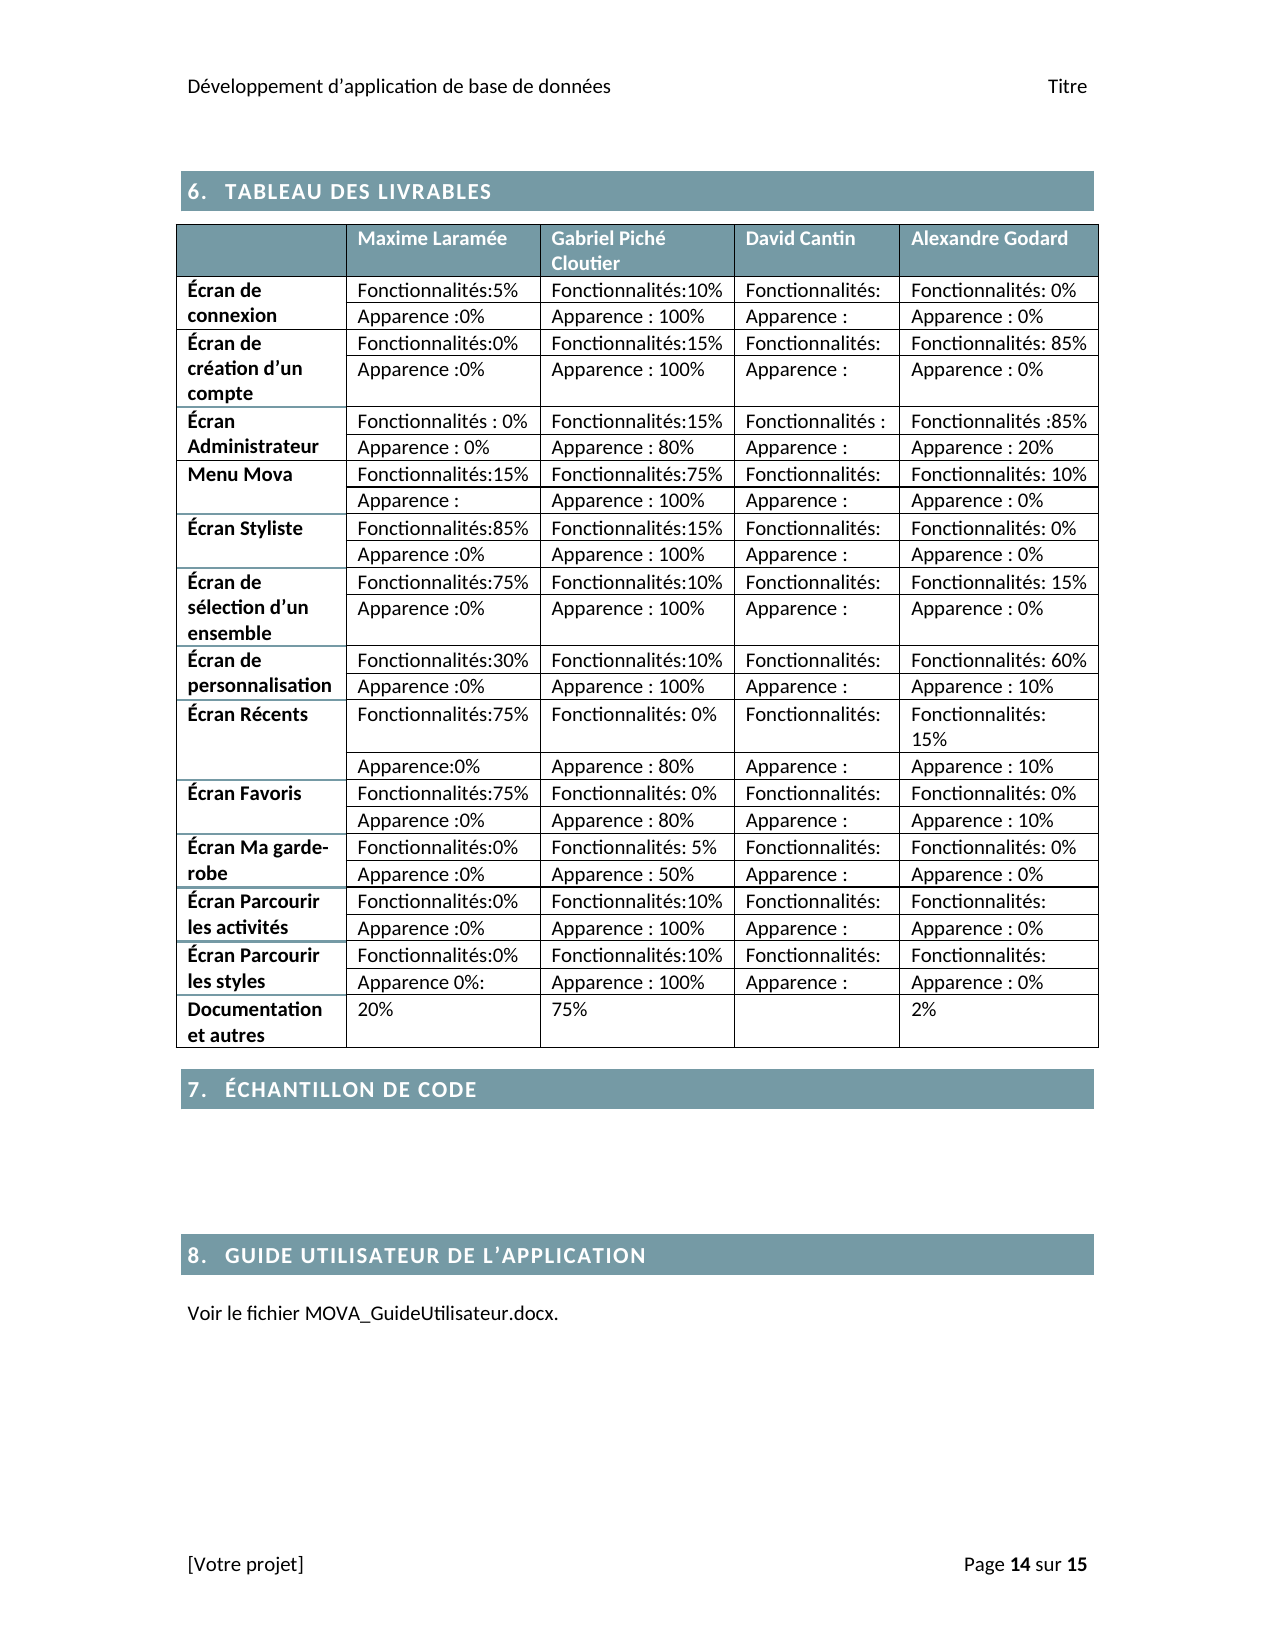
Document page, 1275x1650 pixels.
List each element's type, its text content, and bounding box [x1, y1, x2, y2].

table_cell Écran Styliste [177, 515, 346, 567]
table_cell Écran de personnalisation [177, 647, 346, 699]
table_cell Apparence : 100% [541, 674, 734, 699]
table_cell Apparence : 100% [541, 303, 734, 329]
table_cell Écran Parcourir les activités [177, 889, 346, 940]
subtitle Tableau des livrables [188, 177, 1087, 205]
table_cell Fonctionnalités:85% [347, 514, 540, 540]
table_cell Apparence : 80% [541, 435, 734, 460]
table_cell Apparence : 0% [347, 435, 540, 460]
table_cell Fonctionnalités: 0% [900, 277, 1098, 302]
table_cell Fonctionnalités: 0% [900, 834, 1098, 860]
table_header [177, 225, 346, 276]
table_cell Apparence :0% [347, 807, 540, 832]
table_cell Fonctionnalités: 10% [900, 461, 1098, 486]
table_cell Fonctionnalités:10% [541, 888, 734, 914]
table_cell Apparence :0% [347, 595, 540, 645]
table_cell Apparence : 10% [900, 807, 1098, 832]
table_cell Apparence : [347, 488, 540, 513]
table_cell Apparence : 0% [900, 861, 1098, 886]
table_cell Fonctionnalités: 0% [900, 514, 1098, 540]
table_cell Apparence : [735, 595, 899, 645]
text Voir le fichier MOVA_GuideUtilisateur.docx. [187, 1300, 1087, 1326]
table_cell Apparence :0% [347, 915, 540, 940]
table_cell Fonctionnalités: 0% [900, 780, 1098, 806]
table_header Alexandre Godard [900, 225, 1098, 276]
table_cell Apparence : 100% [541, 595, 734, 645]
table_cell Apparence : 80% [541, 807, 734, 832]
table_cell Écran Récents [177, 701, 346, 778]
table_cell Apparence : [735, 674, 899, 699]
table_cell Apparence : 0% [900, 541, 1098, 567]
table_cell Documentation et autres [177, 996, 346, 1047]
table_cell Fonctionnalités :85% [900, 407, 1098, 433]
table_cell Fonctionnalités: 60% [900, 646, 1098, 673]
table_cell Fonctionnalités: 5% [541, 834, 734, 860]
table_cell Fonctionnalités: [735, 700, 899, 752]
table_cell Fonctionnalités: [900, 941, 1098, 968]
table_cell Menu Mova [177, 461, 346, 513]
table_cell Fonctionnalités: [735, 941, 899, 968]
table_cell Fonctionnalités: [735, 780, 899, 806]
table_cell Fonctionnalités: [735, 834, 899, 860]
table_cell Apparence : [735, 861, 899, 886]
table_cell Apparence :0% [347, 861, 540, 886]
table_cell Apparence : [735, 356, 899, 406]
table_cell Apparence : 10% [900, 674, 1098, 699]
table_cell Apparence : [735, 541, 899, 567]
table_header Maxime Laramée [347, 225, 540, 276]
table_cell Apparence : 0% [900, 969, 1098, 994]
table_cell Fonctionnalités:15% [541, 330, 734, 355]
table_cell Fonctionnalités: 15% [900, 700, 1098, 752]
table_cell Apparence : [735, 969, 899, 994]
table_cell Apparence : [735, 753, 899, 778]
table_cell Écran Ma garde-robe [177, 835, 346, 886]
table_cell Fonctionnalités: [735, 646, 899, 673]
table_cell Apparence : 100% [541, 915, 734, 940]
table_cell Fonctionnalités: 85% [900, 330, 1098, 355]
table_cell Fonctionnalités:0% [347, 330, 540, 355]
table_cell Apparence : 80% [541, 753, 734, 778]
table_cell Apparence : 100% [541, 356, 734, 406]
table_cell Écran Administrateur [177, 408, 346, 460]
table_cell Fonctionnalités: [735, 568, 899, 594]
subtitle Échantillon de code [188, 1075, 1087, 1103]
table_cell Apparence : 100% [541, 969, 734, 994]
table_cell Fonctionnalités: 0% [541, 780, 734, 806]
table_cell Écran de connexion [177, 277, 346, 329]
table_cell Apparence:0% [347, 753, 540, 778]
table_cell Apparence : 0% [900, 488, 1098, 513]
table_cell Fonctionnalités: [735, 461, 899, 486]
table_cell Fonctionnalités:15% [541, 407, 734, 433]
table_cell 2% [900, 995, 1098, 1047]
table_cell Apparence : [735, 915, 899, 940]
table_cell Fonctionnalités:75% [541, 461, 734, 486]
table_cell Fonctionnalités:10% [541, 568, 734, 594]
table_cell Fonctionnalités:0% [347, 888, 540, 914]
table_cell Apparence : 50% [541, 861, 734, 886]
table_cell Fonctionnalités:75% [347, 568, 540, 594]
table_cell Fonctionnalités:75% [347, 700, 540, 752]
table_cell Apparence :0% [347, 303, 540, 329]
table_cell Apparence : 10% [900, 753, 1098, 778]
table_cell Fonctionnalités:75% [347, 780, 540, 806]
table_cell Apparence : [735, 303, 899, 329]
table_cell Fonctionnalités: [735, 330, 899, 355]
table_cell Fonctionnalités: [735, 514, 899, 540]
table_cell Fonctionnalités:15% [541, 514, 734, 540]
table_cell Apparence :0% [347, 674, 540, 699]
table_cell [735, 995, 899, 1047]
table_cell Fonctionnalités:30% [347, 646, 540, 673]
table_cell 75% [541, 995, 734, 1047]
table_cell Fonctionnalités:10% [541, 277, 734, 302]
table_cell Apparence :0% [347, 356, 540, 406]
table_cell Fonctionnalités: [735, 888, 899, 914]
table_cell Fonctionnalités:0% [347, 834, 540, 860]
table_cell Écran Parcourir les styles [177, 943, 346, 994]
table_cell Fonctionnalités:10% [541, 941, 734, 968]
table_cell Fonctionnalités:10% [541, 646, 734, 673]
table_cell Fonctionnalités : 0% [347, 407, 540, 433]
table_cell Apparence : [735, 435, 899, 460]
table_cell Fonctionnalités:0% [347, 941, 540, 968]
table_cell Écran Favoris [177, 781, 346, 832]
table_cell Fonctionnalités: [900, 888, 1098, 914]
table_cell Apparence : 0% [900, 915, 1098, 940]
table_cell Apparence 0%: [347, 969, 540, 994]
table_cell Apparence : [735, 488, 899, 513]
table_cell Apparence : 0% [900, 595, 1098, 645]
table_cell Apparence : 100% [541, 541, 734, 567]
table_cell 20% [347, 995, 540, 1047]
table_cell Apparence : 0% [900, 356, 1098, 406]
table_cell Fonctionnalités: 15% [900, 568, 1098, 594]
table_cell Apparence :0% [347, 541, 540, 567]
table_cell Fonctionnalités:5% [347, 277, 540, 302]
table_cell Fonctionnalités:15% [347, 461, 540, 486]
table_cell Apparence : 20% [900, 435, 1098, 460]
table_cell Fonctionnalités: [735, 277, 899, 302]
table_cell Écran de sélection d’un ensemble [177, 569, 346, 645]
table_header Gabriel Piché Cloutier [541, 225, 734, 276]
subtitle Guide Utilisateur de l’application [188, 1241, 1087, 1269]
table_cell Fonctionnalités : [735, 407, 899, 433]
table_cell Apparence : [735, 807, 899, 832]
table_cell Écran de création d’un compte [177, 330, 346, 406]
table_cell Fonctionnalités: 0% [541, 700, 734, 752]
table_cell Apparence : 0% [900, 303, 1098, 329]
table_cell Apparence : 100% [541, 488, 734, 513]
table_header David Cantin [735, 225, 899, 276]
